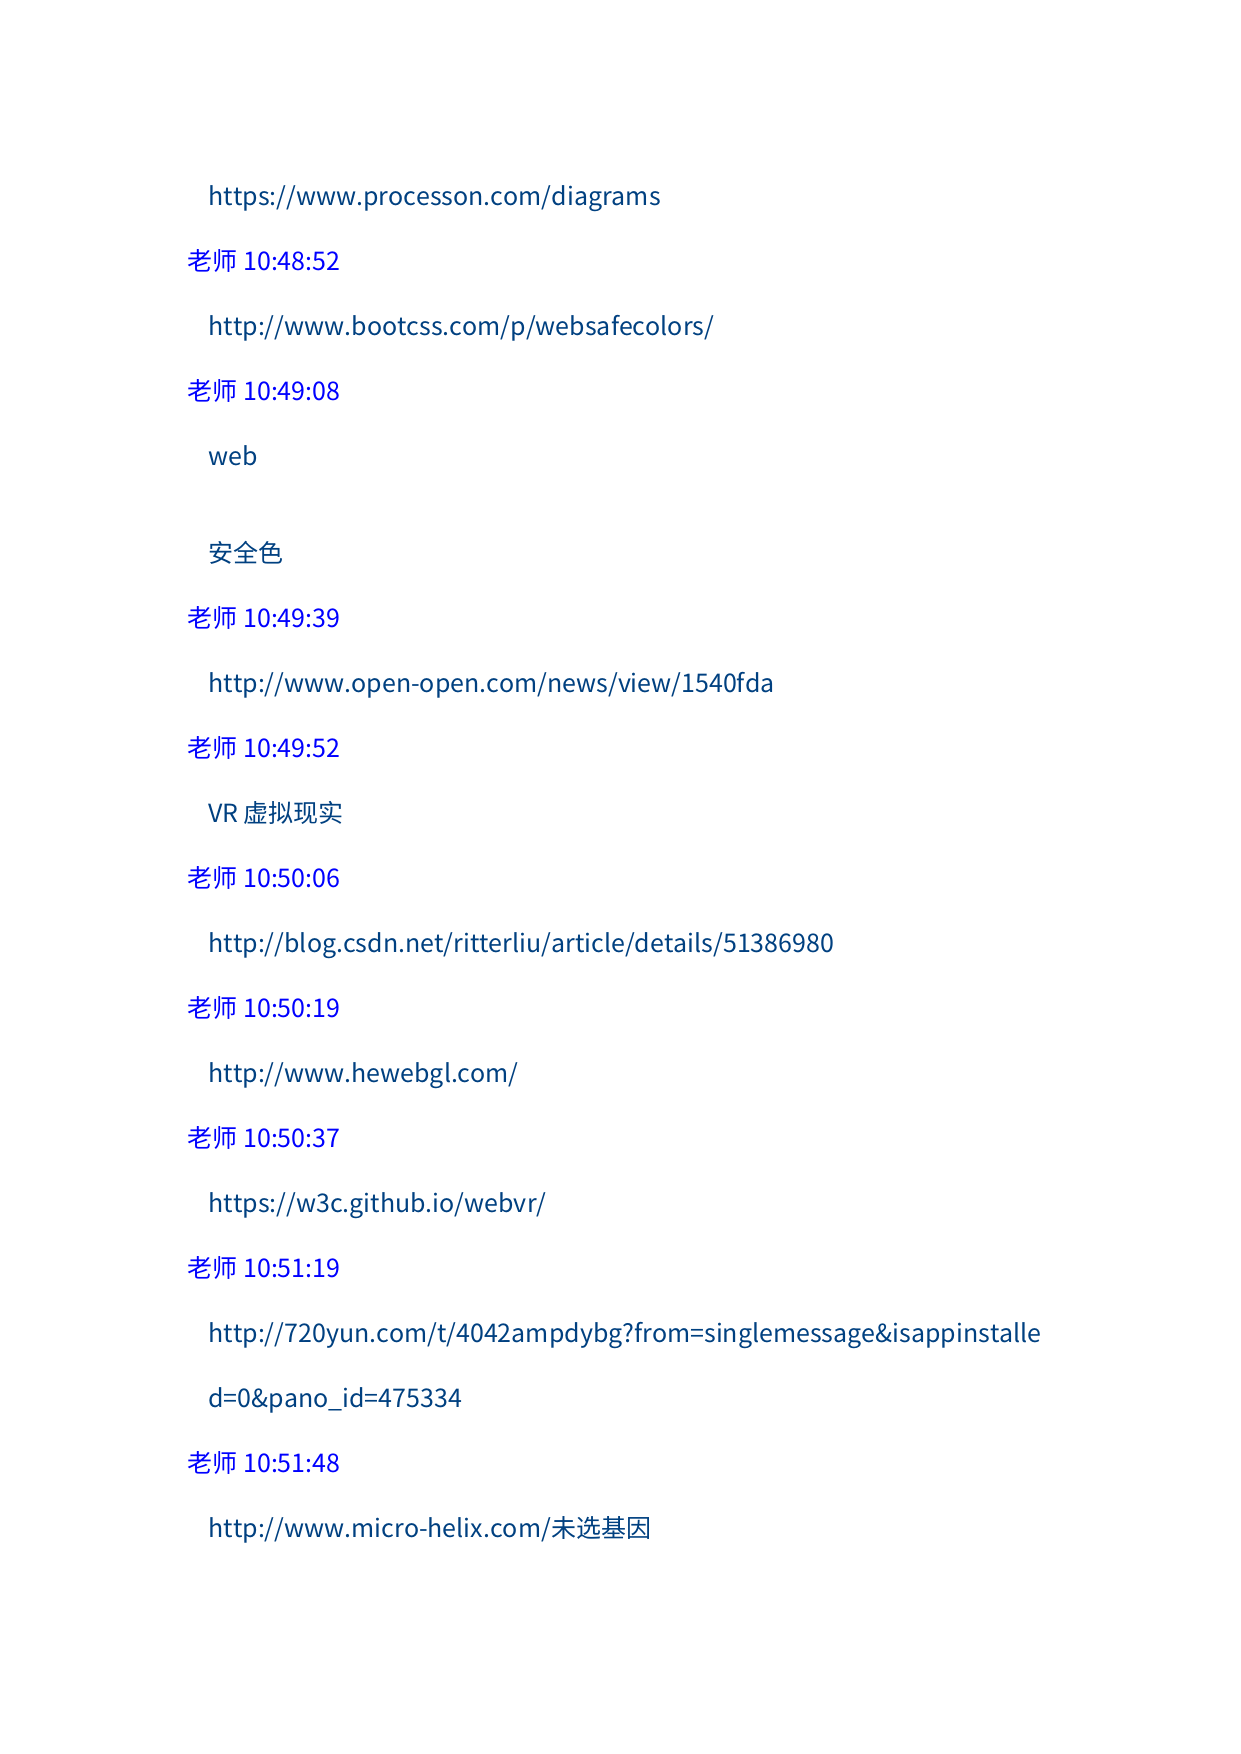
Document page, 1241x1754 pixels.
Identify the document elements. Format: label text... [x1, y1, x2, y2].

text https://www.processon.com/diagrams [208, 162, 1053, 227]
text http://www.hewebgl.com/ [208, 1039, 1053, 1104]
text http://www.micro-helix.com/未选基因 [208, 1494, 1053, 1559]
text 老师 10:50:19 [187, 974, 1053, 1039]
text 老师 10:51:19 [187, 1234, 1053, 1299]
text 老师 10:49:39 [187, 584, 1053, 649]
text web [208, 422, 1053, 487]
text http://www.open-open.com/news/view/1540fda [208, 649, 1053, 714]
text http://blog.csdn.net/ritterliu/article/details/51386980 [208, 909, 1053, 974]
text https://w3c.github.io/webvr/ [208, 1169, 1053, 1234]
text 老师 10:49:52 [187, 714, 1053, 779]
text 老师 10:49:08 [187, 357, 1053, 422]
text 安全色 [208, 519, 1053, 584]
text 老师 10:48:52 [187, 227, 1053, 292]
text VR虚拟现实 [208, 779, 1053, 844]
text 老师 10:50:37 [187, 1104, 1053, 1169]
text 老师 10:51:48 [187, 1429, 1053, 1494]
text http://720yun.com/t/4042ampdybg?from=singlemessage&isappinstalled=0&pano_id=475334 [208, 1299, 1053, 1429]
text http://www.bootcss.com/p/websafecolors/ [208, 292, 1053, 357]
text 老师 10:50:06 [187, 844, 1053, 909]
